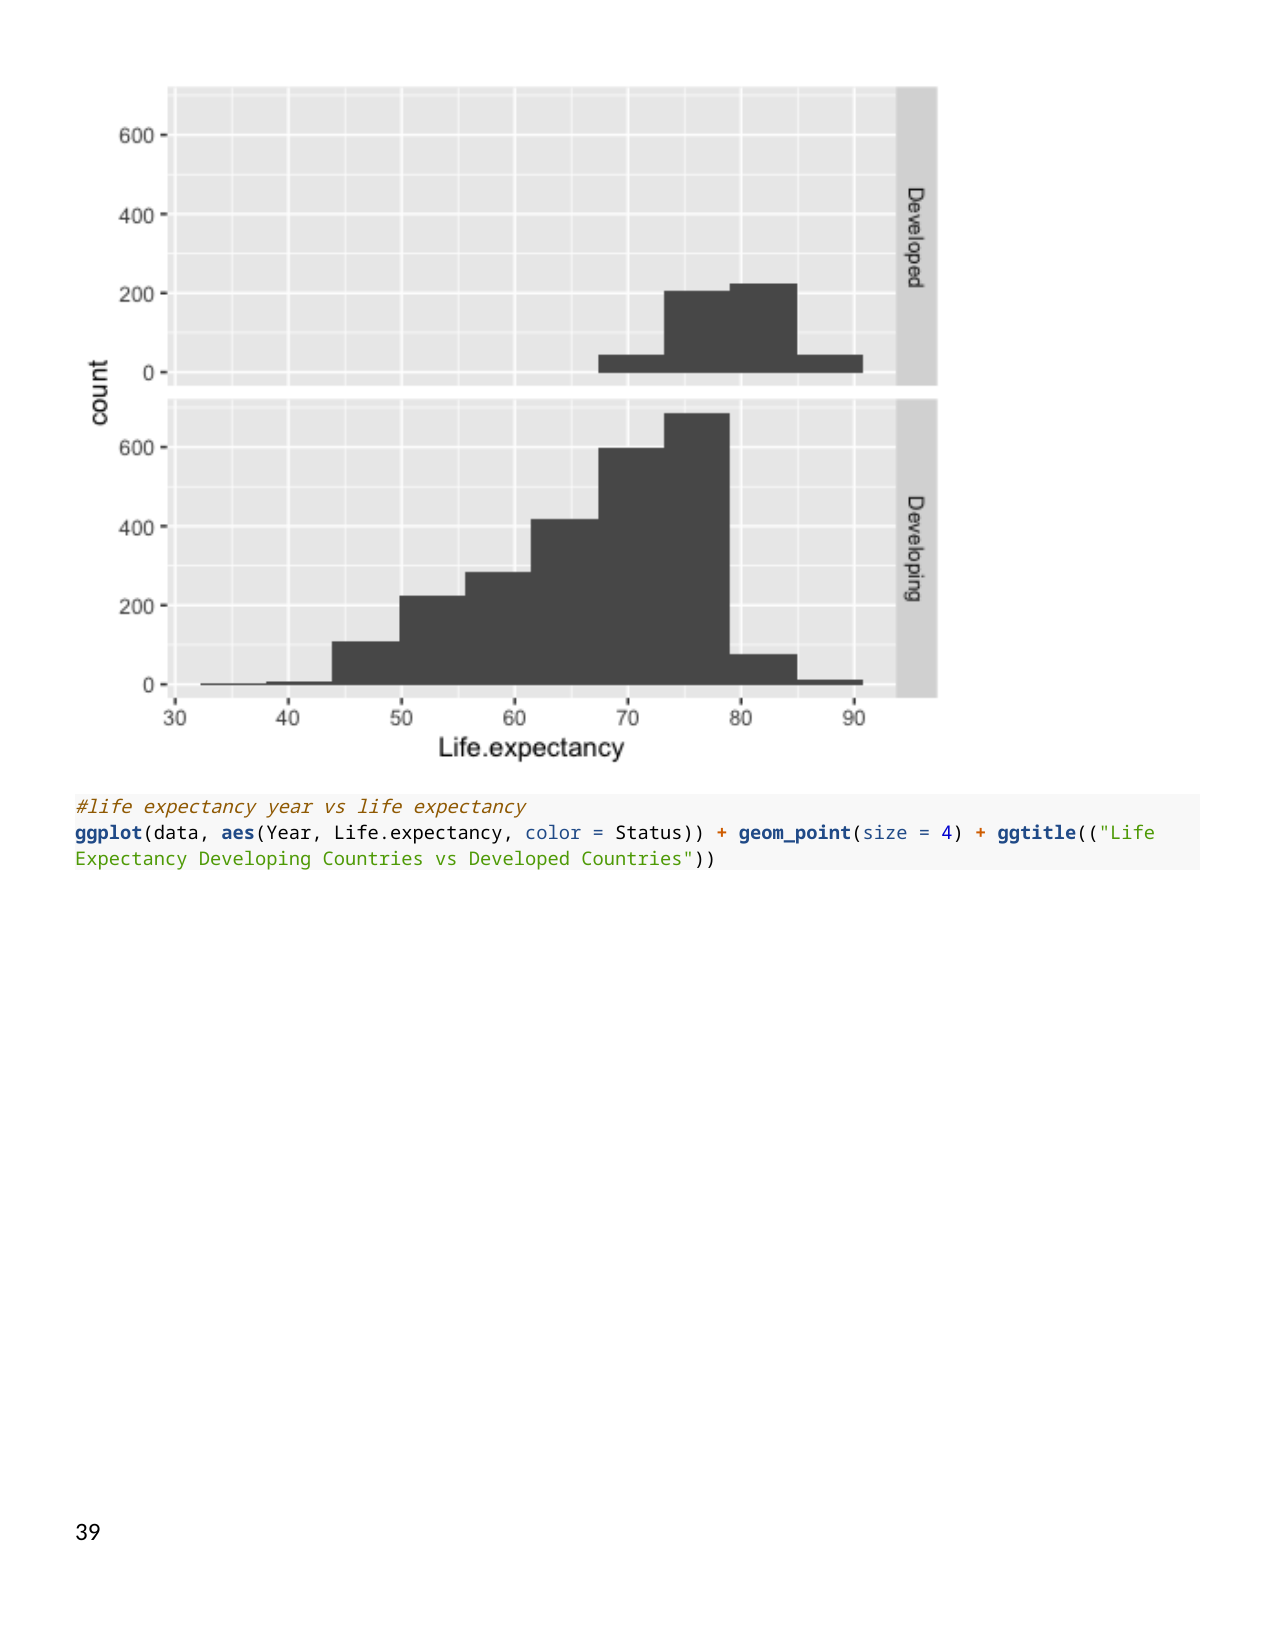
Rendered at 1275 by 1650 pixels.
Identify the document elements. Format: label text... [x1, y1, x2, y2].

text #life expectancy year vs life expectancy ggplot(data, aes(Year, Life.expectancy, color = Status)) + geom_point(size = 4) + ggtitle(("Life Expectancy Developing Countries vs Developed Countries")) [525, 794, 1200, 870]
picture [75, 75, 951, 775]
